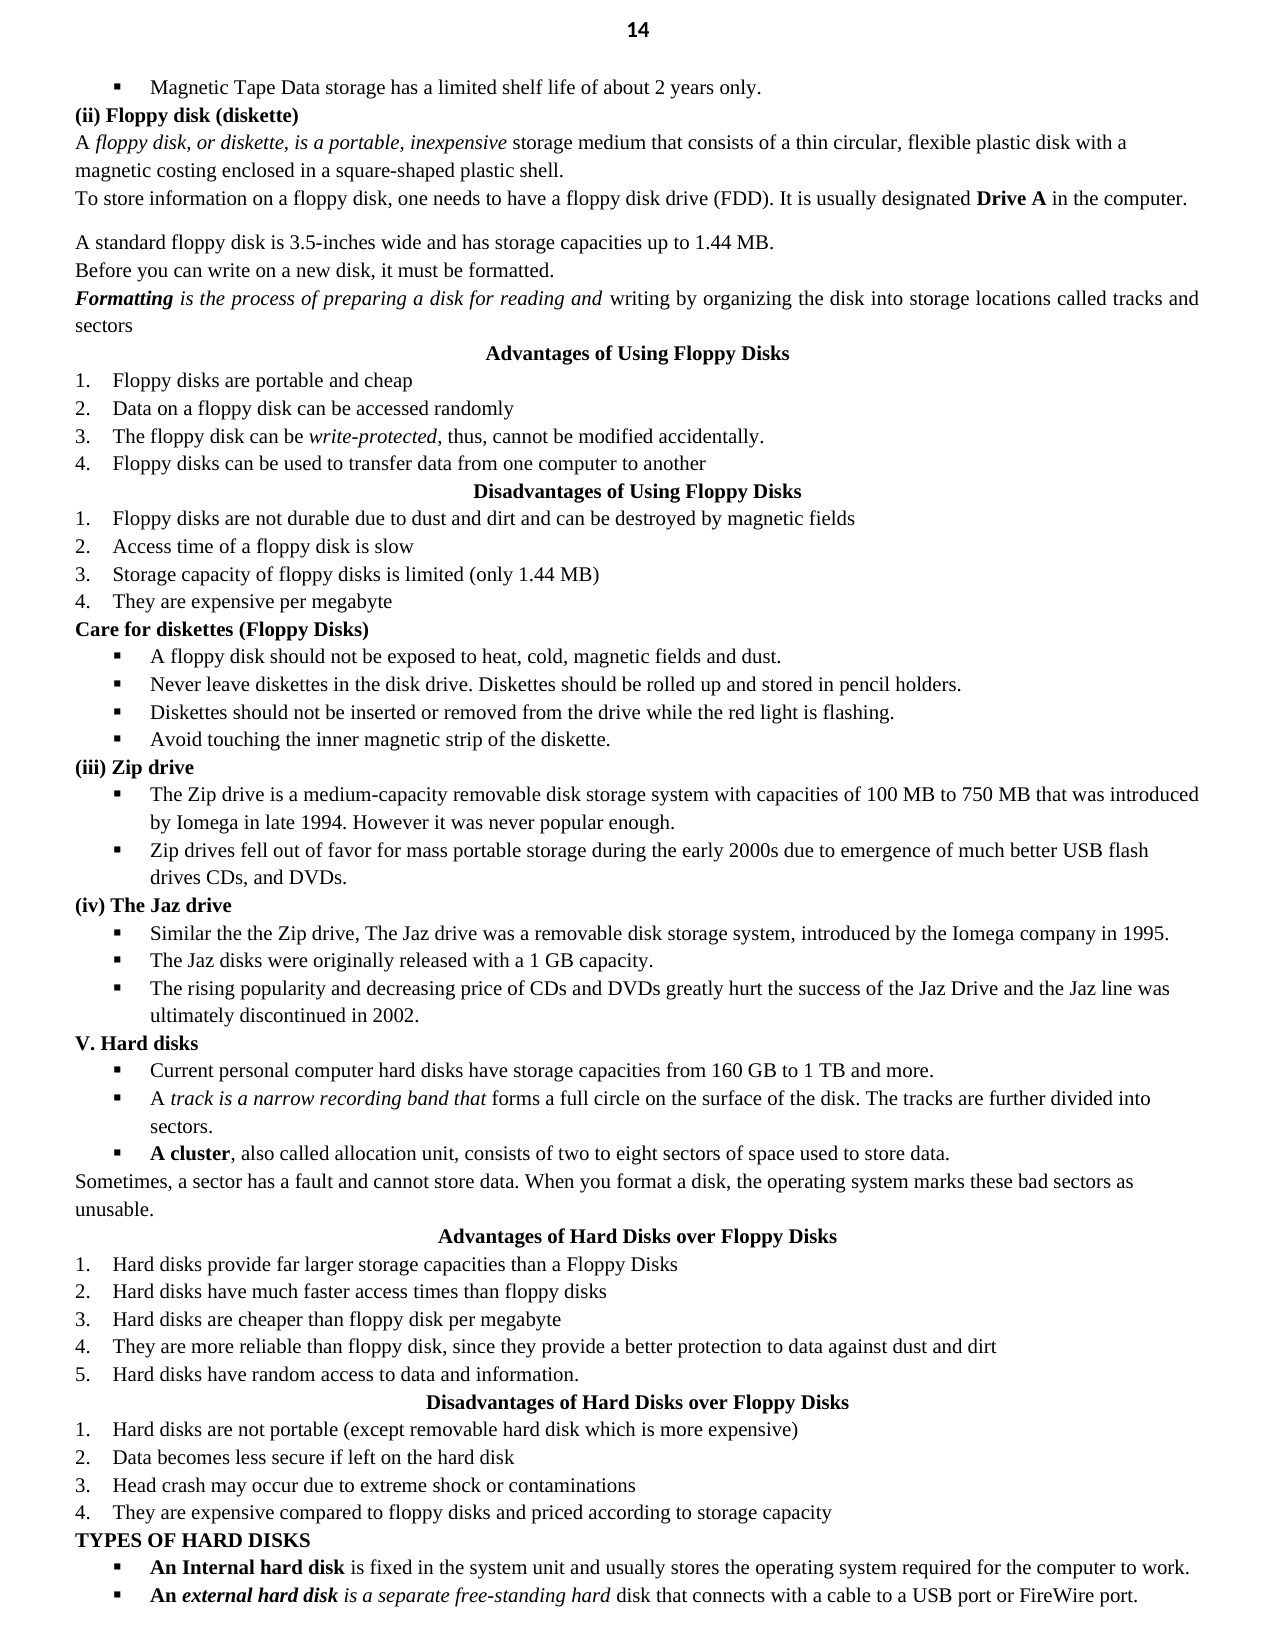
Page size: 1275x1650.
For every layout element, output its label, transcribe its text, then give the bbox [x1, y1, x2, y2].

list A floppy disk should not be exposed to heat, cold, magnetic fields and dust. [112, 644, 1200, 668]
list An external hard disk is a separate free-standing hard disk that connects with a cable to a USB port or FireWire port. [112, 1583, 1200, 1607]
list A cluster, also called allocation unit, consists of two to eight sectors of space used to store data. [112, 1141, 1200, 1165]
text Care for diskettes (Floppy Disks) [75, 617, 1200, 641]
list They are expensive compared to floppy disks and priced according to storage capacity [75, 1500, 1200, 1524]
list Floppy disks are not durable due to dust and dirt and can be destroyed by magnetic fields [75, 506, 1200, 530]
list Hard disks are not portable (except removable hard disk which is more expensive) [75, 1417, 1200, 1441]
text Advantages of Hard Disks over Floppy Disks [75, 1224, 1200, 1248]
text Formatting is the process of preparing a disk for reading and writing by organizing the disk into storage locations called tracks and sectors [75, 286, 1200, 337]
list Magnetic Tape Data storage has a limited shelf life of about 2 years only. [112, 75, 1200, 99]
text A standard floppy disk is 3.5-inches wide and has storage capacities up to 1.44 MB. [75, 230, 1200, 254]
text V. Hard disks [75, 1031, 1200, 1055]
list Floppy disks can be used to transfer data from one computer to another [75, 451, 1200, 475]
text Disadvantages of Hard Disks over Floppy Disks [75, 1390, 1200, 1414]
list They are expensive per megabyte [75, 589, 1200, 613]
list A track is a narrow recording band that forms a full circle on the surface of the disk. The tracks are further divided into sectors. [112, 1086, 1200, 1138]
list Never leave diskettes in the disk drive. Diskettes should be rolled up and stored in pencil holders. [112, 672, 1200, 696]
text Before you can write on a new disk, it must be formatted. [75, 258, 1200, 282]
list The Jaz disks were originally released with a 1 GB capacity. [112, 948, 1200, 972]
text TYPES OF HARD DISKS [75, 1528, 1200, 1552]
text Advantages of Using Floppy Disks [75, 341, 1200, 365]
list An Internal hard disk is fixed in the system unit and usually stores the operating system required for the computer to work. [112, 1555, 1200, 1579]
list Avoid touching the inner magnetic strip of the diskette. [112, 727, 1200, 751]
text (iv) The Jaz drive [75, 893, 1200, 917]
text A floppy disk, or diskette, is a portable, inexpensive storage medium that consists of a thin circular, flexible plastic disk with a magnetic costing enclosed in a square-shaped plastic shell. [75, 130, 1200, 182]
list The Zip drive is a medium-capacity removable disk storage system with capacities of 100 MB to 750 MB that was introduced by Iomega in late 1994. However it was never popular enough. [112, 782, 1200, 834]
list Access time of a floppy disk is slow [75, 534, 1200, 558]
list Hard disks are cheaper than floppy disk per megabyte [75, 1307, 1200, 1331]
list Zip drives fell out of favor for mass portable storage during the early 2000s due to emergence of much better USB flash drives CDs, and DVDs. [112, 838, 1200, 889]
list The rising popularity and decreasing price of CDs and DVDs greatly hurt the success of the Jaz Drive and the Jaz line was ultimately discontinued in 2002. [112, 976, 1200, 1027]
list Hard disks provide far larger storage capacities than a Floppy Disks [75, 1252, 1200, 1276]
text (ii) Floppy disk (diskette) [75, 103, 1200, 127]
list Head crash may occur due to extreme shock or contaminations [75, 1472, 1200, 1497]
list Hard disks have much faster access times than floppy disks [75, 1279, 1200, 1303]
text Sometimes, a sector has a fault and cannot store data. When you format a disk, the operating system marks these bad sectors as unusable. [75, 1169, 1200, 1221]
text To store information on a floppy disk, one needs to have a floppy disk drive (FDD). It is usually designated Drive A in the computer. [75, 185, 1200, 209]
list Data becomes less secure if left on the hard disk [75, 1445, 1200, 1469]
list They are more reliable than floppy disk, since they provide a better protection to data against dust and dirt [75, 1334, 1200, 1358]
list Current personal computer hard disks have storage capacities from 160 GB to 1 TB and more. [112, 1058, 1200, 1082]
list The floppy disk can be write-protected, thus, cannot be modified accidentally. [75, 423, 1200, 448]
list Storage capacity of floppy disks is limited (only 1.44 MB) [75, 562, 1200, 586]
list Floppy disks are portable and cheap [75, 368, 1200, 392]
text Disadvantages of Using Floppy Disks [75, 479, 1200, 503]
list Similar the the Zip drive, The Jaz drive was a removable disk storage system, introduced by the Iomega company in 1995. [112, 920, 1200, 944]
text (iii) Zip drive [75, 755, 1200, 779]
list Diskettes should not be inserted or removed from the drive while the red light is flashing. [112, 699, 1200, 724]
list Data on a floppy disk can be accessed randomly [75, 396, 1200, 420]
list Hard disks have random access to data and information. [75, 1362, 1200, 1386]
